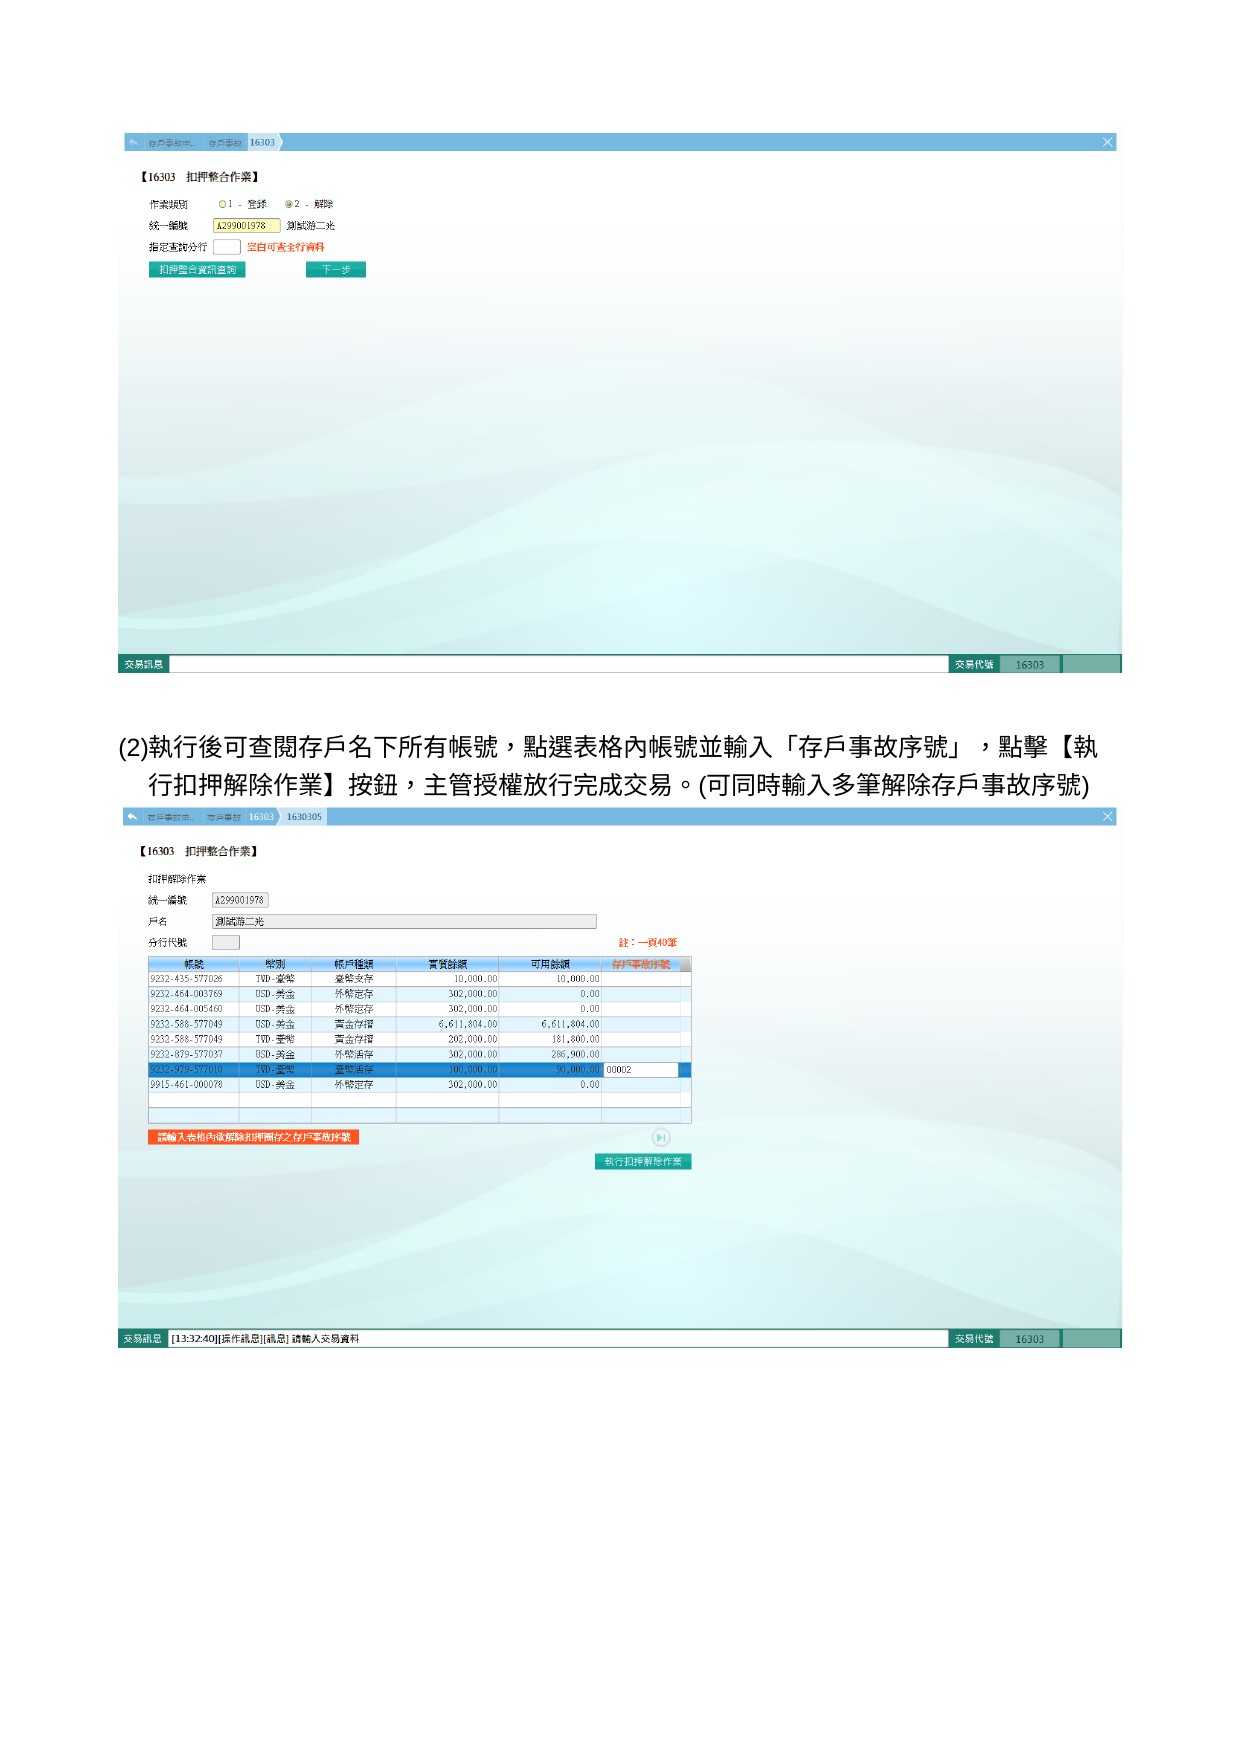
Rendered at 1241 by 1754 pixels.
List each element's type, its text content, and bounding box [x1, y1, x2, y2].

text (2)執行後可查閱存戶名下所有帳號，點選表格內帳號並輸入「存戶事故序號」，點擊【執行扣押解除作業】按鈕，主管授權放行完成交易。(可同時輸入多筆解除存戶事故序號) [118, 727, 1122, 802]
picture [118, 127, 1123, 673]
picture [118, 802, 1123, 1348]
